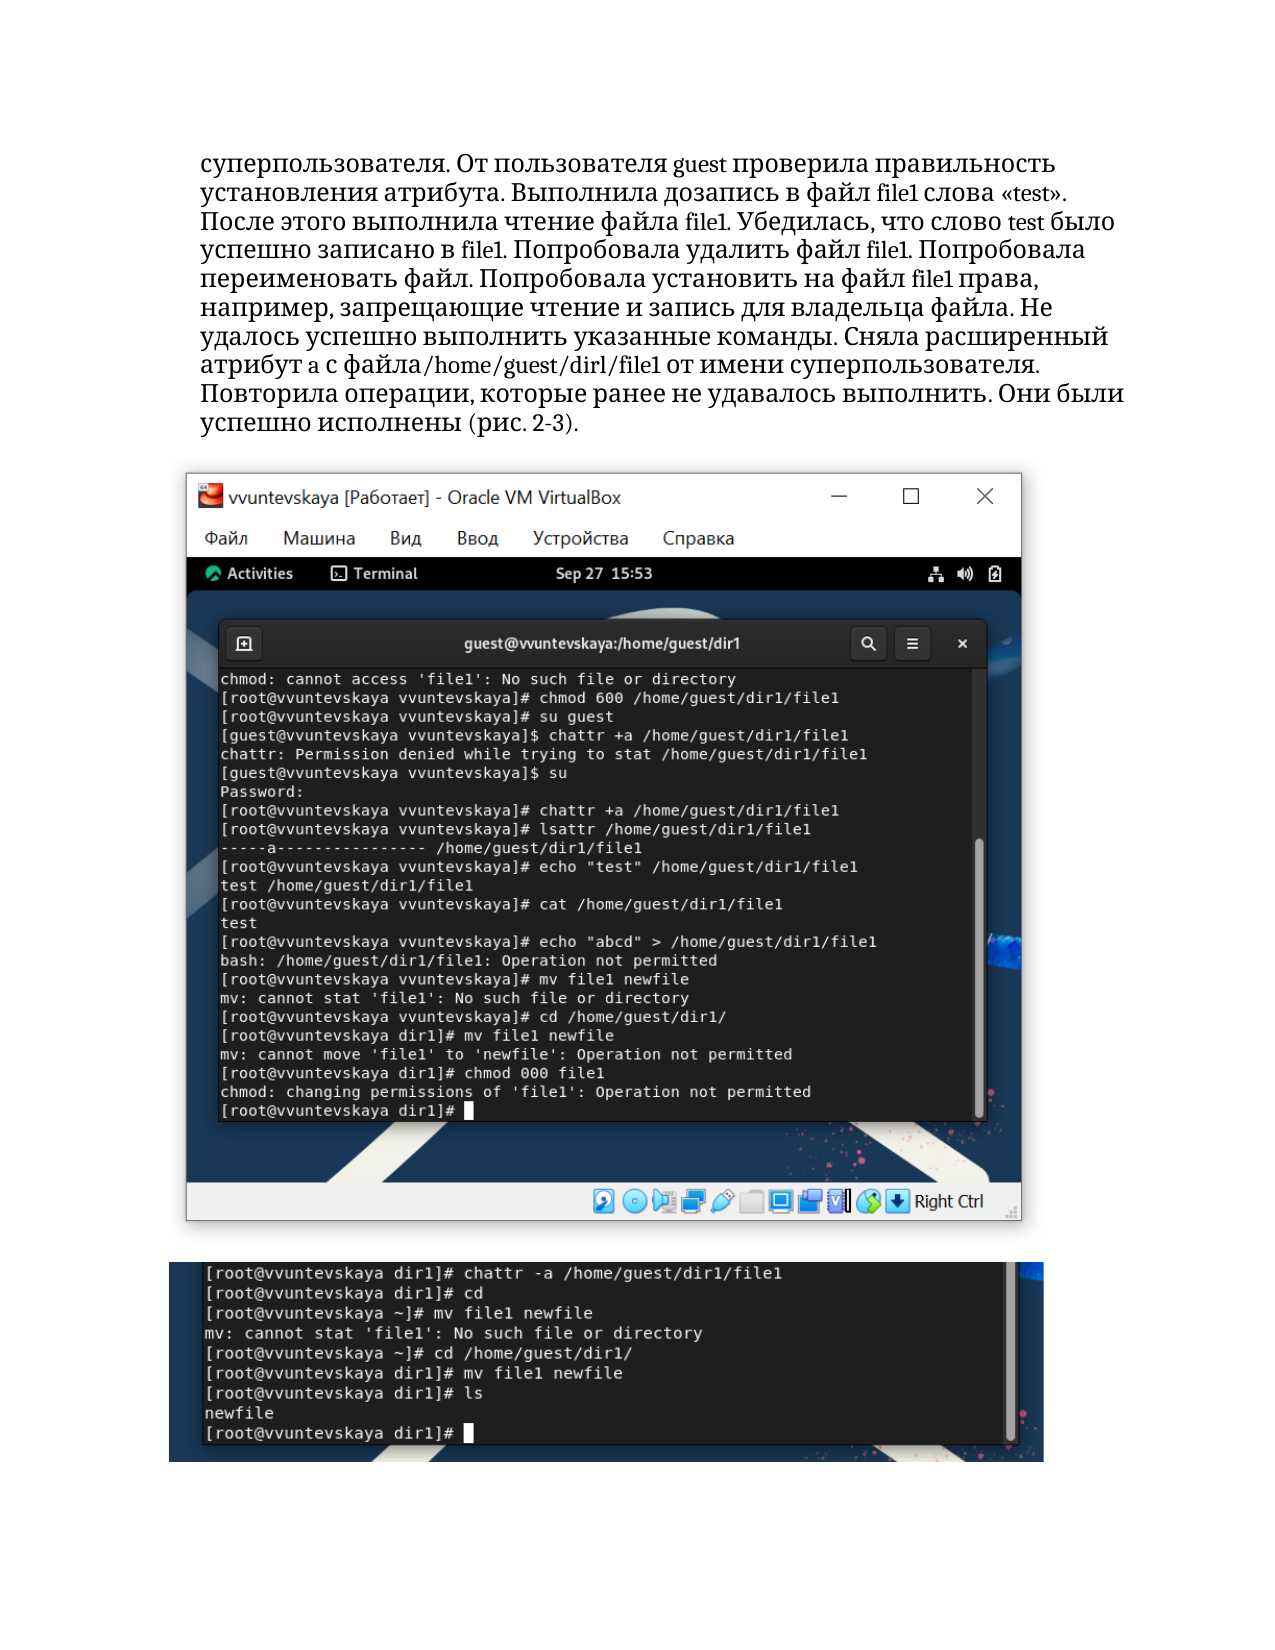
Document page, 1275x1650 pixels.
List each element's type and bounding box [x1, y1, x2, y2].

picture [168, 456, 1044, 1244]
picture [168, 1262, 1044, 1462]
list [150, 150, 1125, 437]
